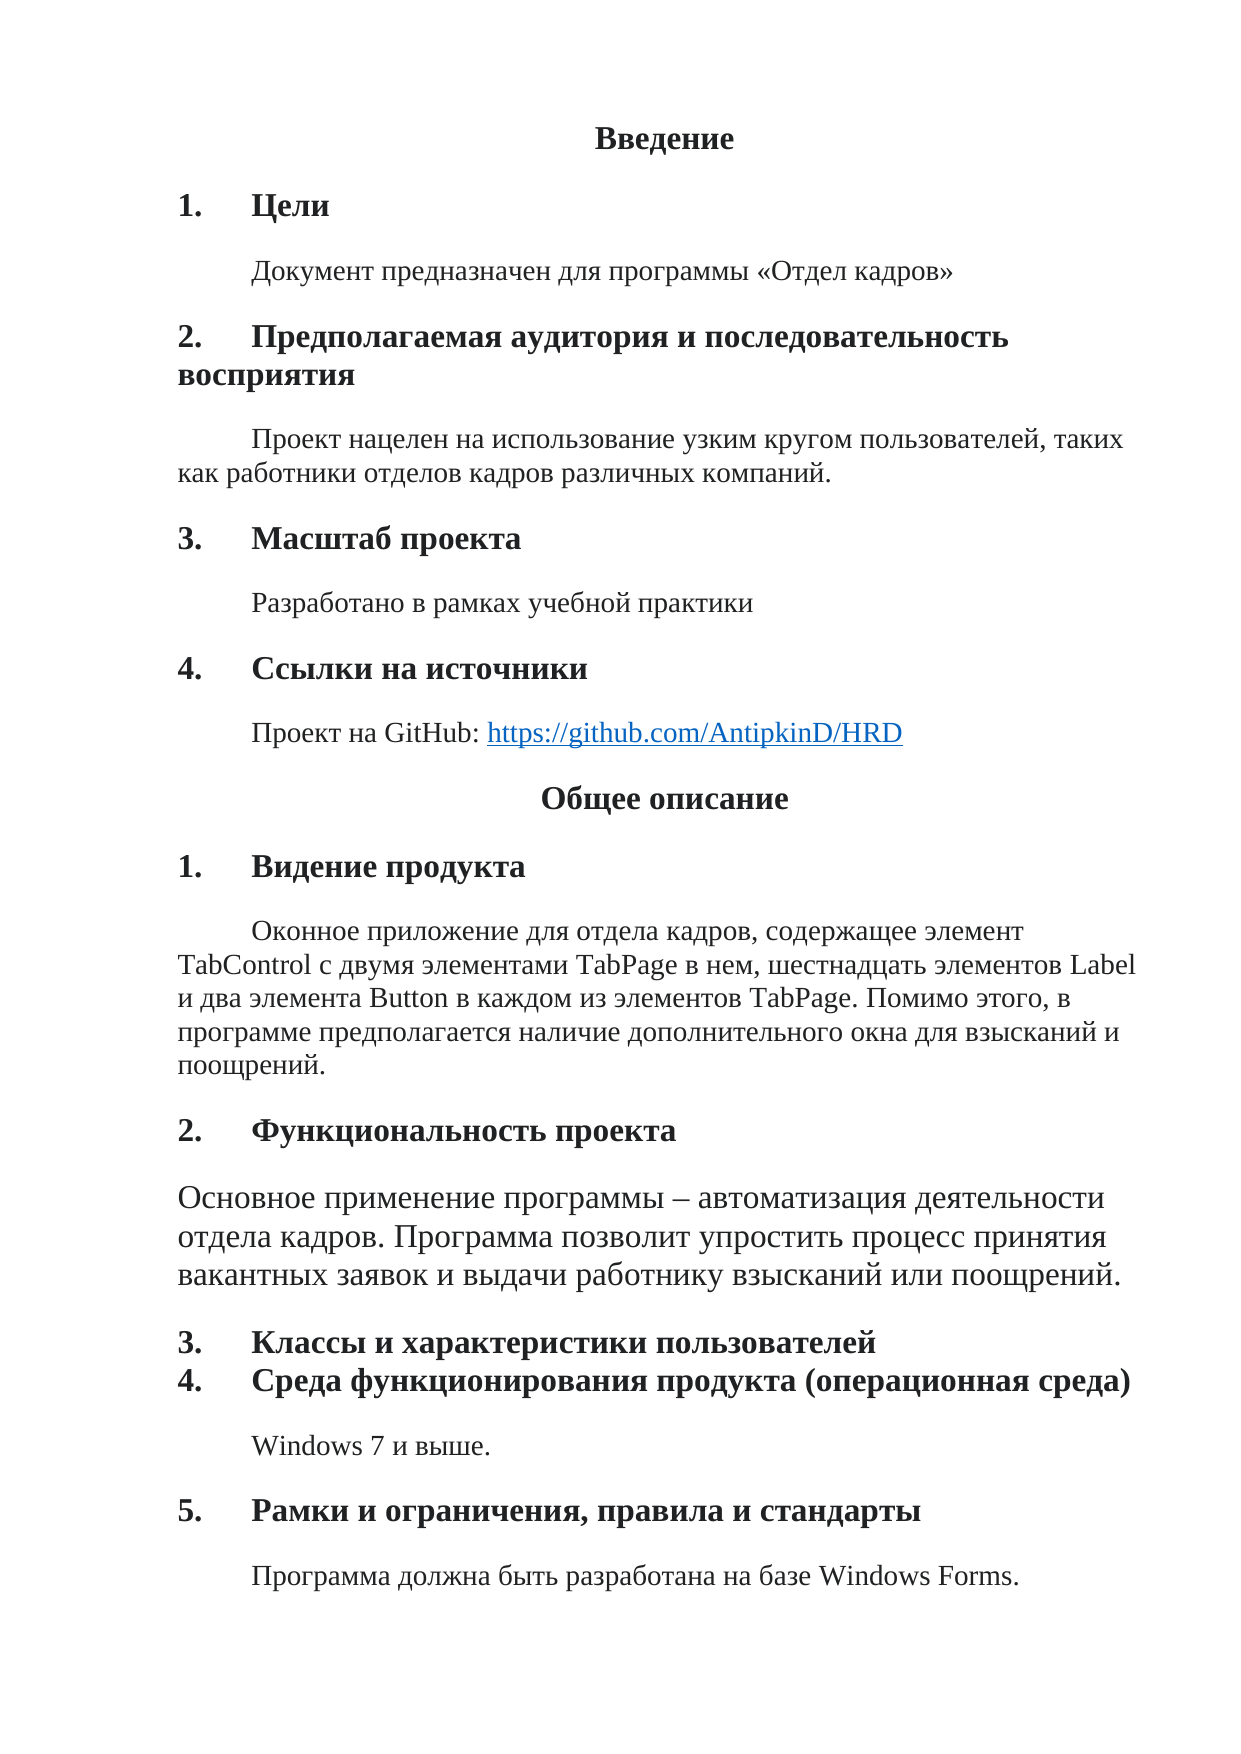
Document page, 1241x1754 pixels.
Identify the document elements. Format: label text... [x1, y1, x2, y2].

text Программа должна быть разработана на базе Windows Forms. [177, 1558, 1152, 1591]
text Документ предназначен для программы «Отдел кадров» [177, 253, 1152, 287]
list Масштаб проекта [177, 518, 1152, 556]
list Видение продукта [177, 846, 1152, 884]
list Цели [177, 186, 1152, 224]
list Функциональность проекта [177, 1110, 1152, 1148]
text Windows 7 и выше. [177, 1428, 1152, 1461]
text Введение [177, 118, 1152, 156]
list Рамки и ограничения, правила и стандарты [177, 1490, 1152, 1529]
text Оконное приложение для отдела кадров, содержащее элемент TabControl с двумя элементами TabPage в нем, шестнадцать элементов Label и два элемента Button в каждом из элементов TabPage. Помимо этого, в программе предполагается наличие дополнительного окна для взысканий и поощрений. [177, 913, 1152, 1081]
list Среда функционирования продукта (операционная среда) [177, 1360, 1152, 1398]
list Классы и характеристики пользователей [177, 1322, 1152, 1360]
text Проект на GitHub: https://github.com/AntipkinD/HRD [251, 716, 1152, 749]
text Проект нацелен на использование узким кругом пользователей, таких как работники отделов кадров различных компаний. [177, 422, 1152, 489]
text Общее описание [177, 778, 1152, 817]
list Ссылки на источники [177, 648, 1152, 686]
text Разработано в рамках учебной практики [177, 585, 1152, 619]
list Предполагаемая аудитория и последовательность восприятия [177, 316, 1152, 392]
text Основное применение программы – автоматизация деятельности отдела кадров. Программа позволит упростить процесс принятия вакантных заявок и выдачи работнику взысканий или поощрений. [177, 1178, 1152, 1293]
